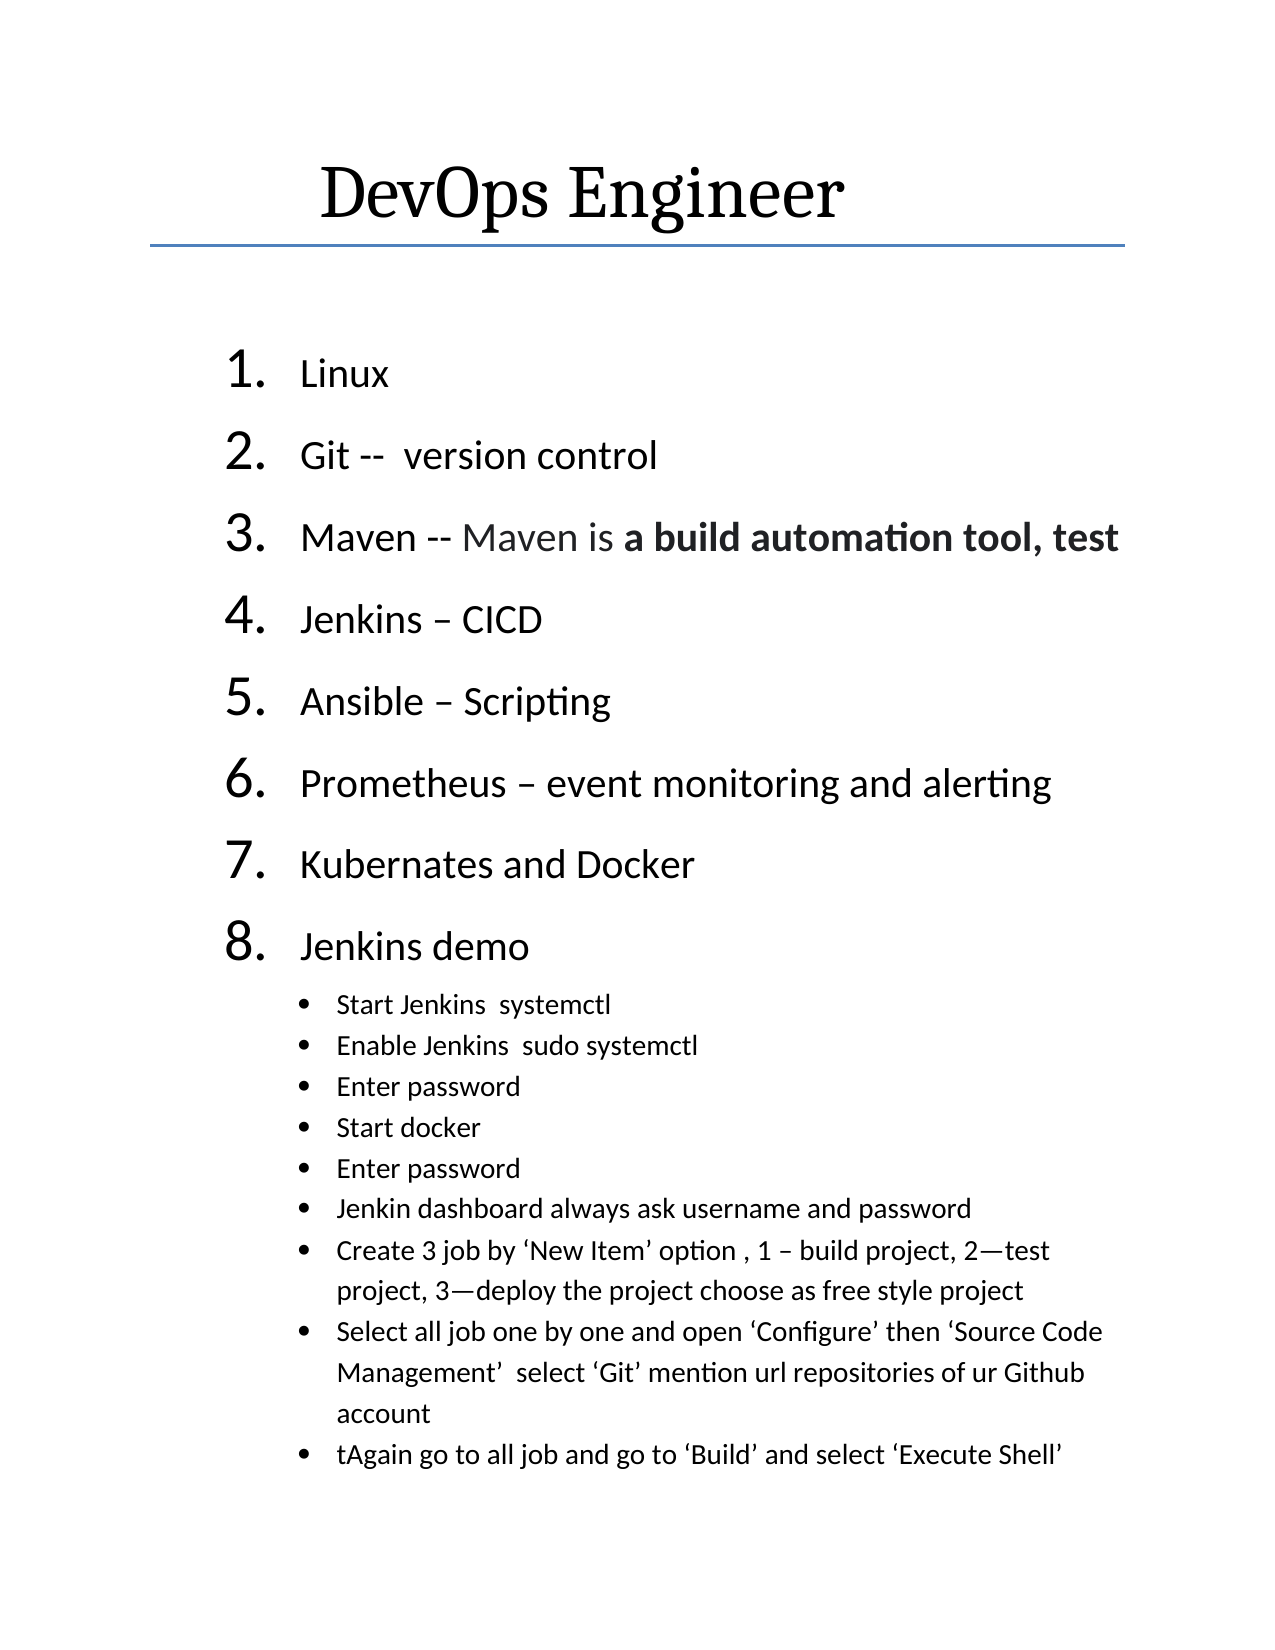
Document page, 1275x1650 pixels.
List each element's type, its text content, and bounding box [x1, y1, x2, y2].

list Ansible – Scripting [224, 658, 1125, 730]
list Enter password [299, 1068, 1125, 1103]
list Git -- version control [224, 413, 1125, 484]
list Jenkins demo [224, 904, 1125, 975]
list Enter password [299, 1150, 1125, 1185]
list Start Jenkins systemctl [299, 986, 1125, 1022]
list Create 3 job by ‘New Item’ option , 1 – build project, 2—test project, 3—deploy the project choose as free style project [299, 1232, 1125, 1308]
list Linux [224, 331, 1125, 402]
list Jenkin dashboard always ask username and password [299, 1191, 1125, 1226]
list Maven -- Maven is a build automation tool, test [224, 495, 1125, 566]
list Prometheus – event monitoring and alerting [224, 740, 1125, 812]
list tAgain go to all job and go to ‘Build’ and select ‘Execute Shell’ [299, 1436, 1125, 1472]
list Jenkins – CICD [224, 577, 1125, 648]
list Start docker [299, 1109, 1125, 1144]
list Enable Jenkins sudo systemctl [299, 1027, 1125, 1062]
title DevOps Engineer [150, 150, 1125, 244]
list Select all job one by one and open ‘Configure’ then ‘Source Code Management’ select ‘Git’ mention url repositories of ur Github account [299, 1313, 1125, 1431]
list Kubernates and Docker [224, 822, 1125, 893]
